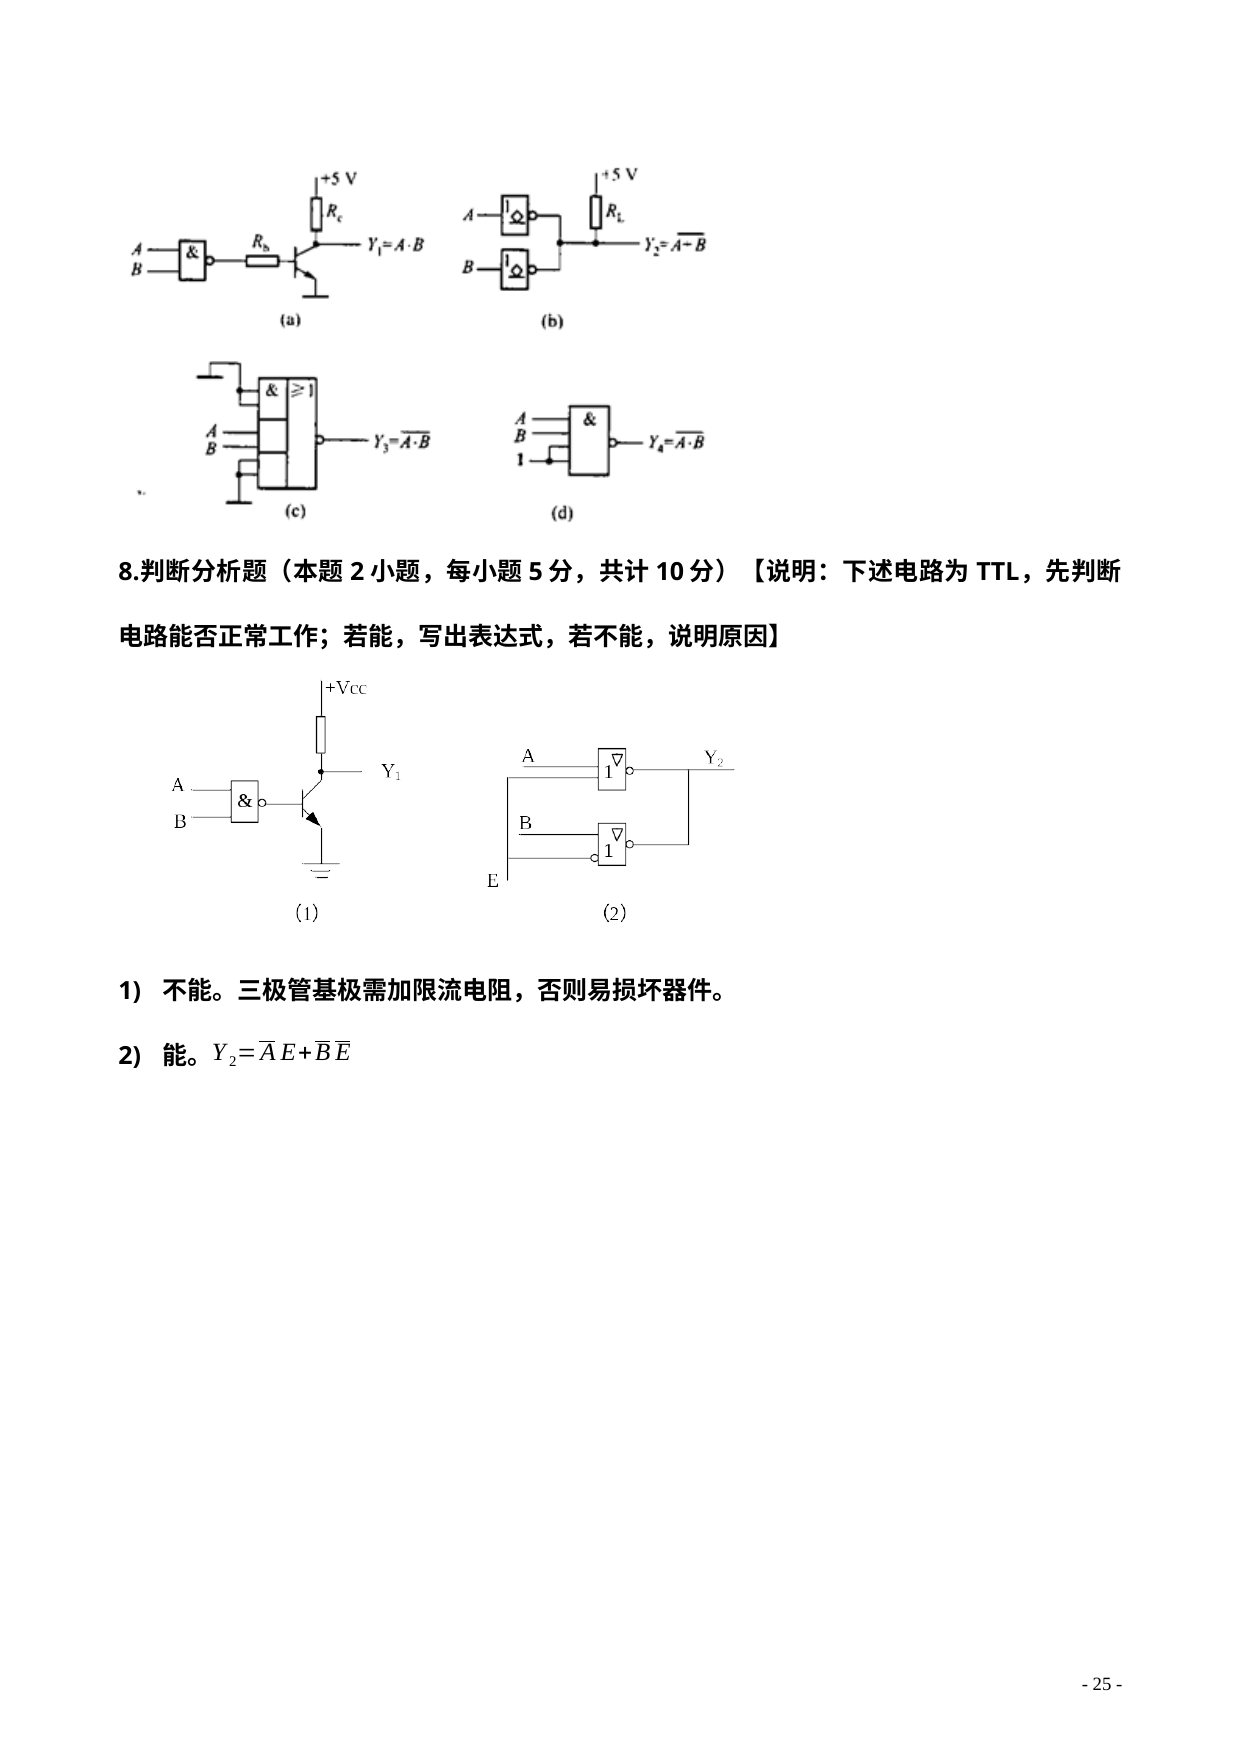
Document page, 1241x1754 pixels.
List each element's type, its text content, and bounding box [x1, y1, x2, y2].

picture [118, 149, 732, 536]
list 能。 [118, 1021, 1123, 1086]
list 不能。三极管基极需加限流电阻，否则易损坏器件。 [118, 956, 1123, 1021]
text 8.判断分析题（本题2小题，每小题5分，共计10分）【说明：下述电路为TTL，先判断电路能否正常工作；若能，写出表达式，若不能，说明原因】 [118, 537, 1122, 667]
